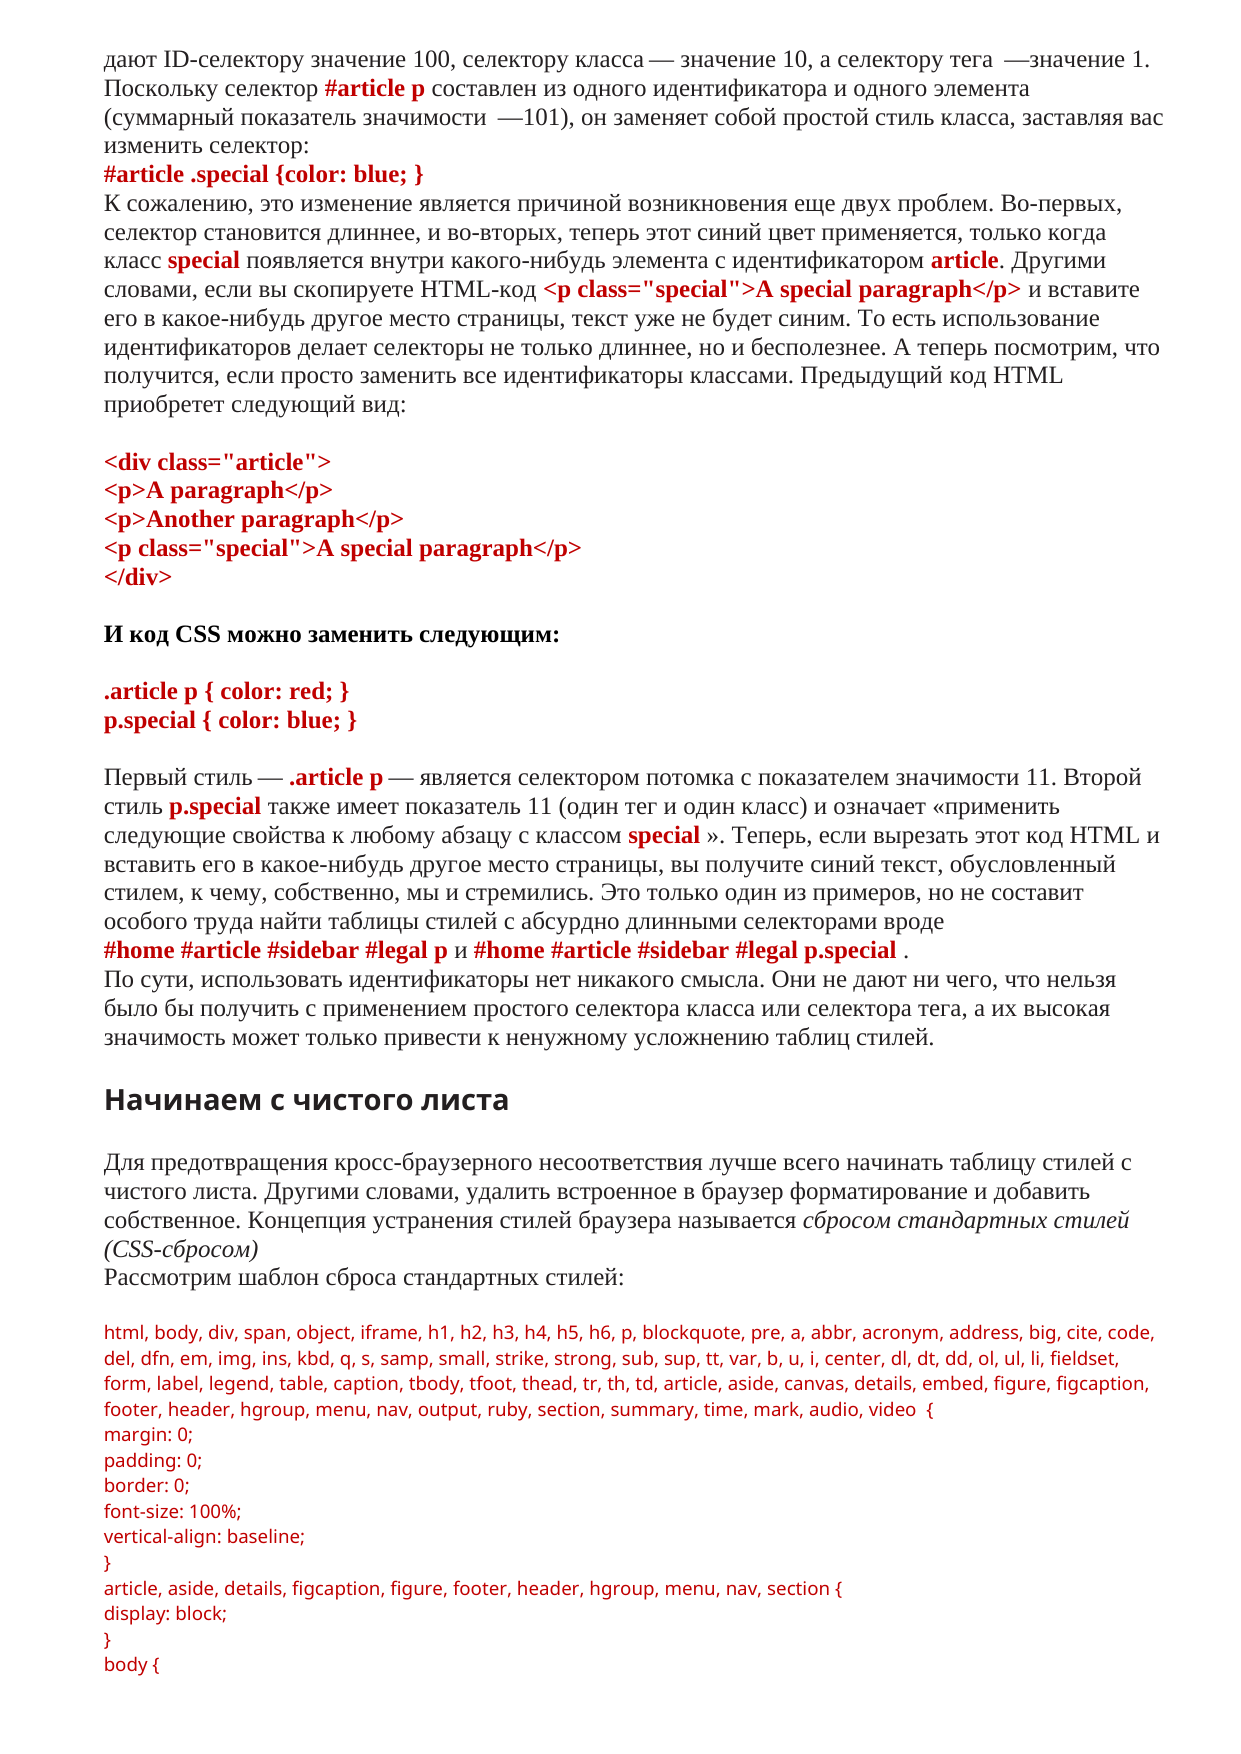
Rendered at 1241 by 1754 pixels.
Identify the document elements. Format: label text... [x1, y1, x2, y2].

list И код CSS можно заменить следующим: [103, 619, 1167, 647]
list Первый стиль — .article p — является селектором потомка с показателем значимости 11. Второй стиль p.special также имеет показатель 11 (один тег и один класс) и означает «применить следующие свойства к любому абзацу с классом special ». Теперь, если вырезать этот код HTML и вставить его в какое-нибудь другое место страницы, вы получите синий текст, обусловленный стилем, к чему, собственно, мы и стремились. Это только один из примеров, но не составит особого труда найти таблицы стилей с абсурдно длинными селекторами вроде [103, 734, 1167, 935]
list Рассмотрим шаблон сброса стандартных стилей: [103, 1262, 1167, 1291]
list <div class="article"> <p>A paragraph</p> <p>Another paragraph</p> <p class="special">A special paragraph</p> </div> [103, 418, 1167, 619]
list Для предотвращения кросс-браузерного несоответствия лучше всего начинать таблицу стилей с чистого листа. Другими словами, удалить встроенное в браузер форматирование и добавить собственное. Концепция устранения стилей браузера называется сбросом стандартных стилей (CSS-сбросом) [103, 1147, 1167, 1262]
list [103, 1291, 1167, 1677]
list .article p { color: red; } p.special { color: blue; } [103, 647, 1167, 734]
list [103, 44, 1167, 418]
list Начинаем с чистого листа [103, 1079, 1167, 1119]
list #home #article #sidebar #legal p и #home #article #sidebar #legal p.special . По сути, использовать идентификаторы нет никакого смысла. Они не дают ни чего, что нельзя было бы получить с применением простого селектора класса или селектора тега, а их высокая значимость может только привести к ненужному усложнению таблиц стилей. [103, 935, 1167, 1051]
